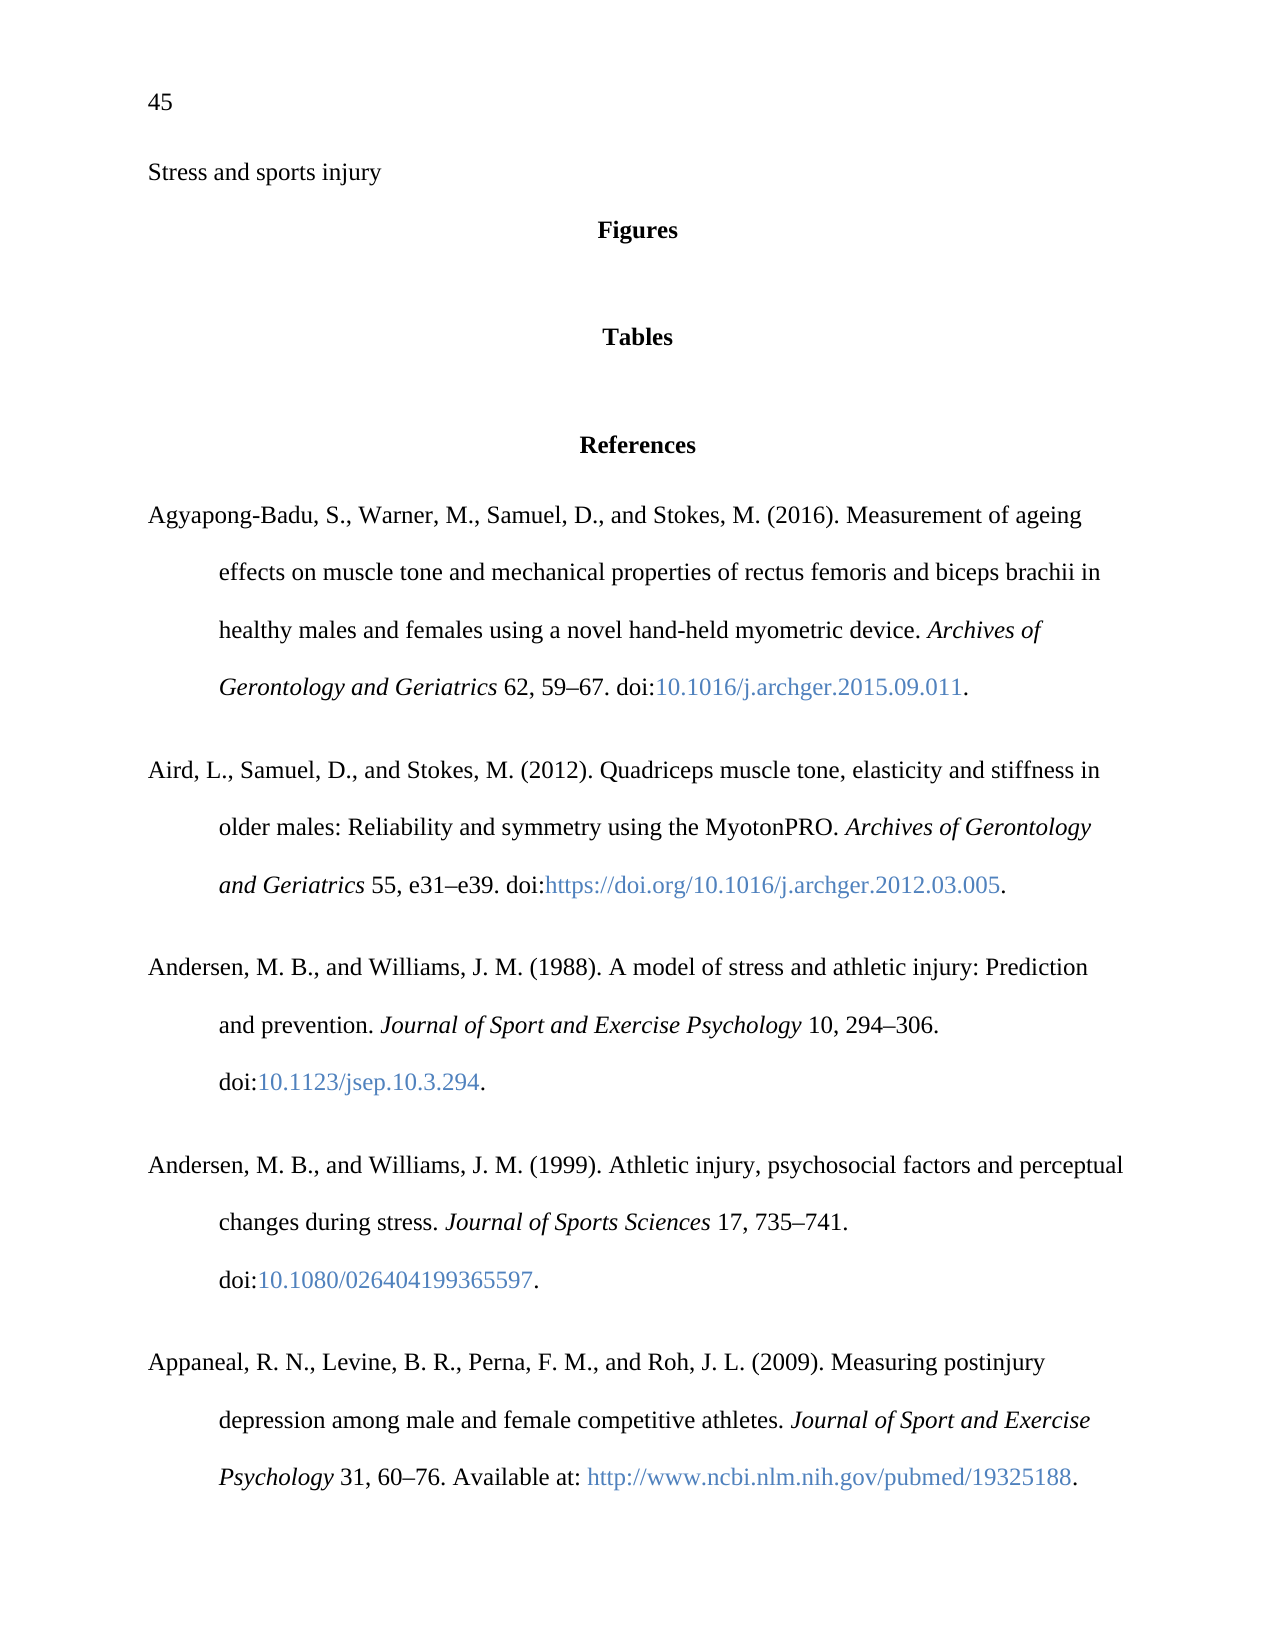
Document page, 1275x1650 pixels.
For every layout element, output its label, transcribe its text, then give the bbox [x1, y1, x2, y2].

text Andersen, M. B., and Williams, J. M. (1999). Athletic injury, psychosocial factors and perceptual changes during stress. Journal of Sports Sciences 17, 735–741. doi:10.1080/026404199365597. [148, 1150, 1127, 1294]
text Agyapong-Badu, S., Warner, M., Samuel, D., and Stokes, M. (2016). Measurement of ageing effects on muscle tone and mechanical properties of rectus femoris and biceps brachii in healthy males and females using a novel hand-held myometric device. Archives of Gerontology and Geriatrics 62, 59–67. doi:10.1016/j.archger.2015.09.011. [148, 500, 1127, 701]
text Aird, L., Samuel, D., and Stokes, M. (2012). Quadriceps muscle tone, elasticity and stiffness in older males: Reliability and symmetry using the MyotonPRO. Archives of Gerontology and Geriatrics 55, e31–e39. doi:https://doi.org/10.1016/j.archger.2012.03.005. [148, 755, 1127, 899]
subtitle Figures [148, 215, 1127, 244]
subtitle Tables [148, 322, 1127, 351]
text Appaneal, R. N., Levine, B. R., Perna, F. M., and Roh, J. L. (2009). Measuring postinjury depression among male and female competitive athletes. Journal of Sport and Exercise Psychology 31, 60–76. Available at: http://www.ncbi.nlm.nih.gov/pubmed/19325188. [148, 1347, 1127, 1491]
subtitle References [148, 430, 1127, 459]
text Andersen, M. B., and Williams, J. M. (1988). A model of stress and athletic injury: Prediction and prevention. Journal of Sport and Exercise Psychology 10, 294–306. doi:10.1123/jsep.10.3.294. [148, 952, 1127, 1096]
